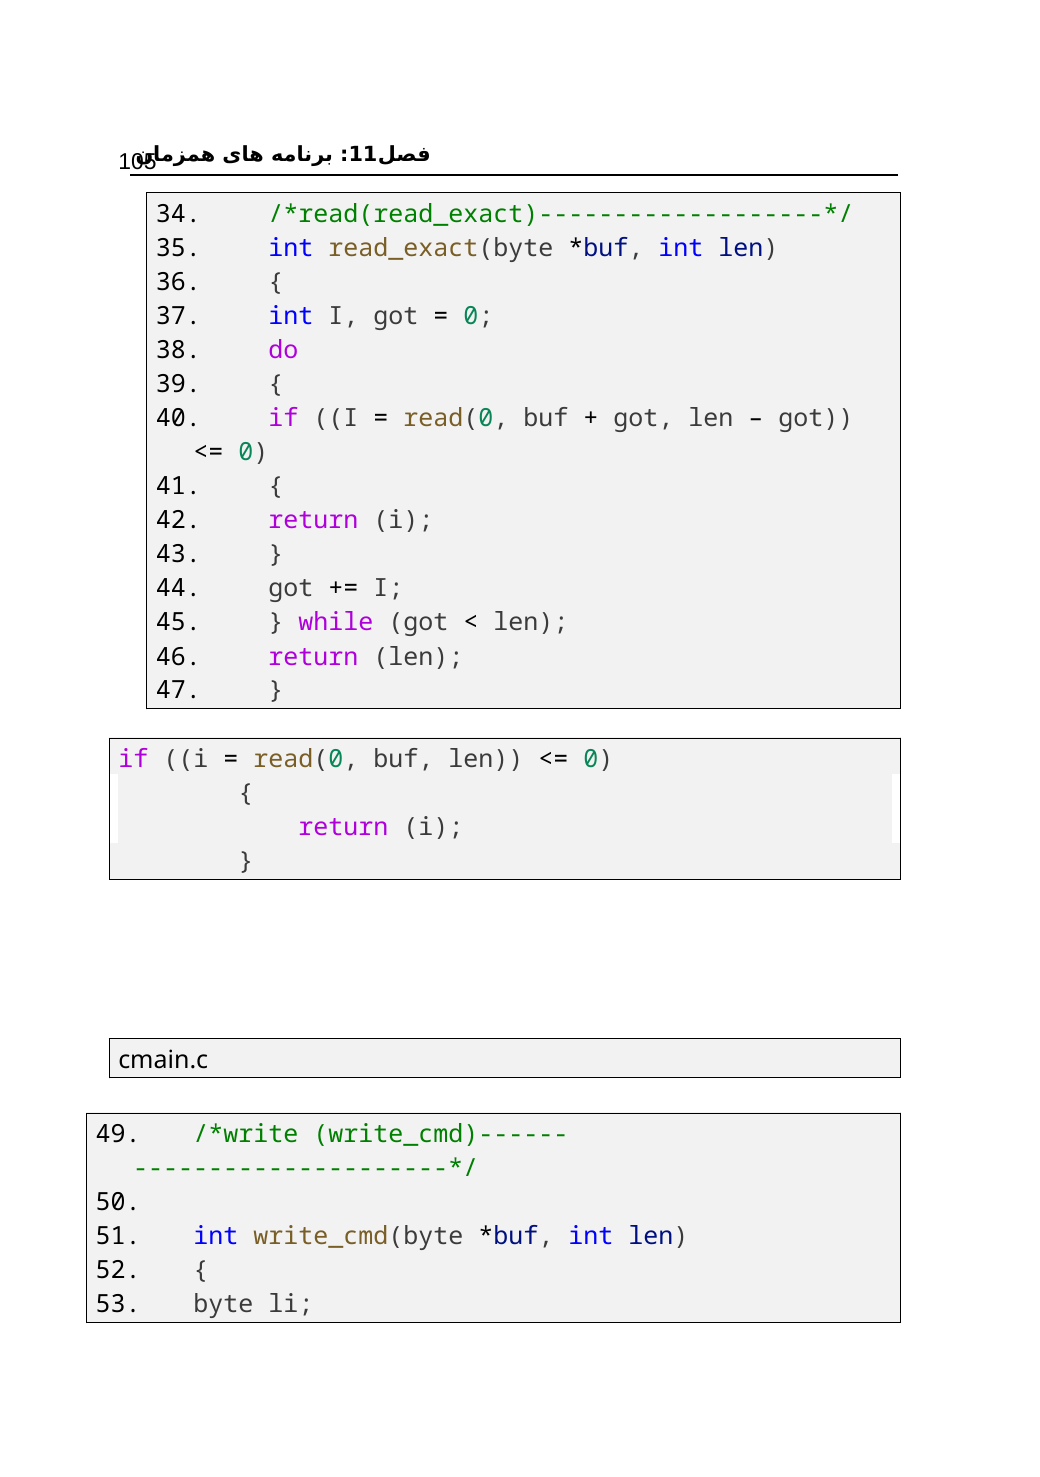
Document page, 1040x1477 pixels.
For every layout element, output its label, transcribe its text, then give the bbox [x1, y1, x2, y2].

list { [147, 465, 900, 499]
text return (i); [118, 809, 892, 839]
list /*write (write_cmd)------ ---------------------*/ [87, 1114, 900, 1181]
text } [110, 839, 900, 879]
list { [87, 1249, 900, 1283]
list return (len); [147, 635, 900, 669]
text { [118, 774, 892, 809]
list } [147, 669, 900, 708]
list int I, got = 0; [147, 294, 900, 328]
list int read_exact(byte *buf, int len) [147, 226, 900, 260]
list do [147, 328, 900, 362]
list /*read(read_exact)-------------------*/ [147, 193, 900, 226]
list return (i); [147, 499, 900, 533]
list got += I; [147, 567, 900, 601]
list int write_cmd(byte *buf, int len) [87, 1215, 900, 1249]
text cmain.c [110, 1039, 900, 1077]
list byte li; [87, 1283, 900, 1322]
list { [147, 362, 900, 397]
list } while (got < len); [147, 601, 900, 635]
list { [147, 260, 900, 294]
text if ((i = read(0, buf, len)) <= 0) [110, 739, 900, 774]
list } [147, 533, 900, 567]
list if ((I = read(0, buf + got, len – got)) <= 0) [147, 397, 900, 465]
